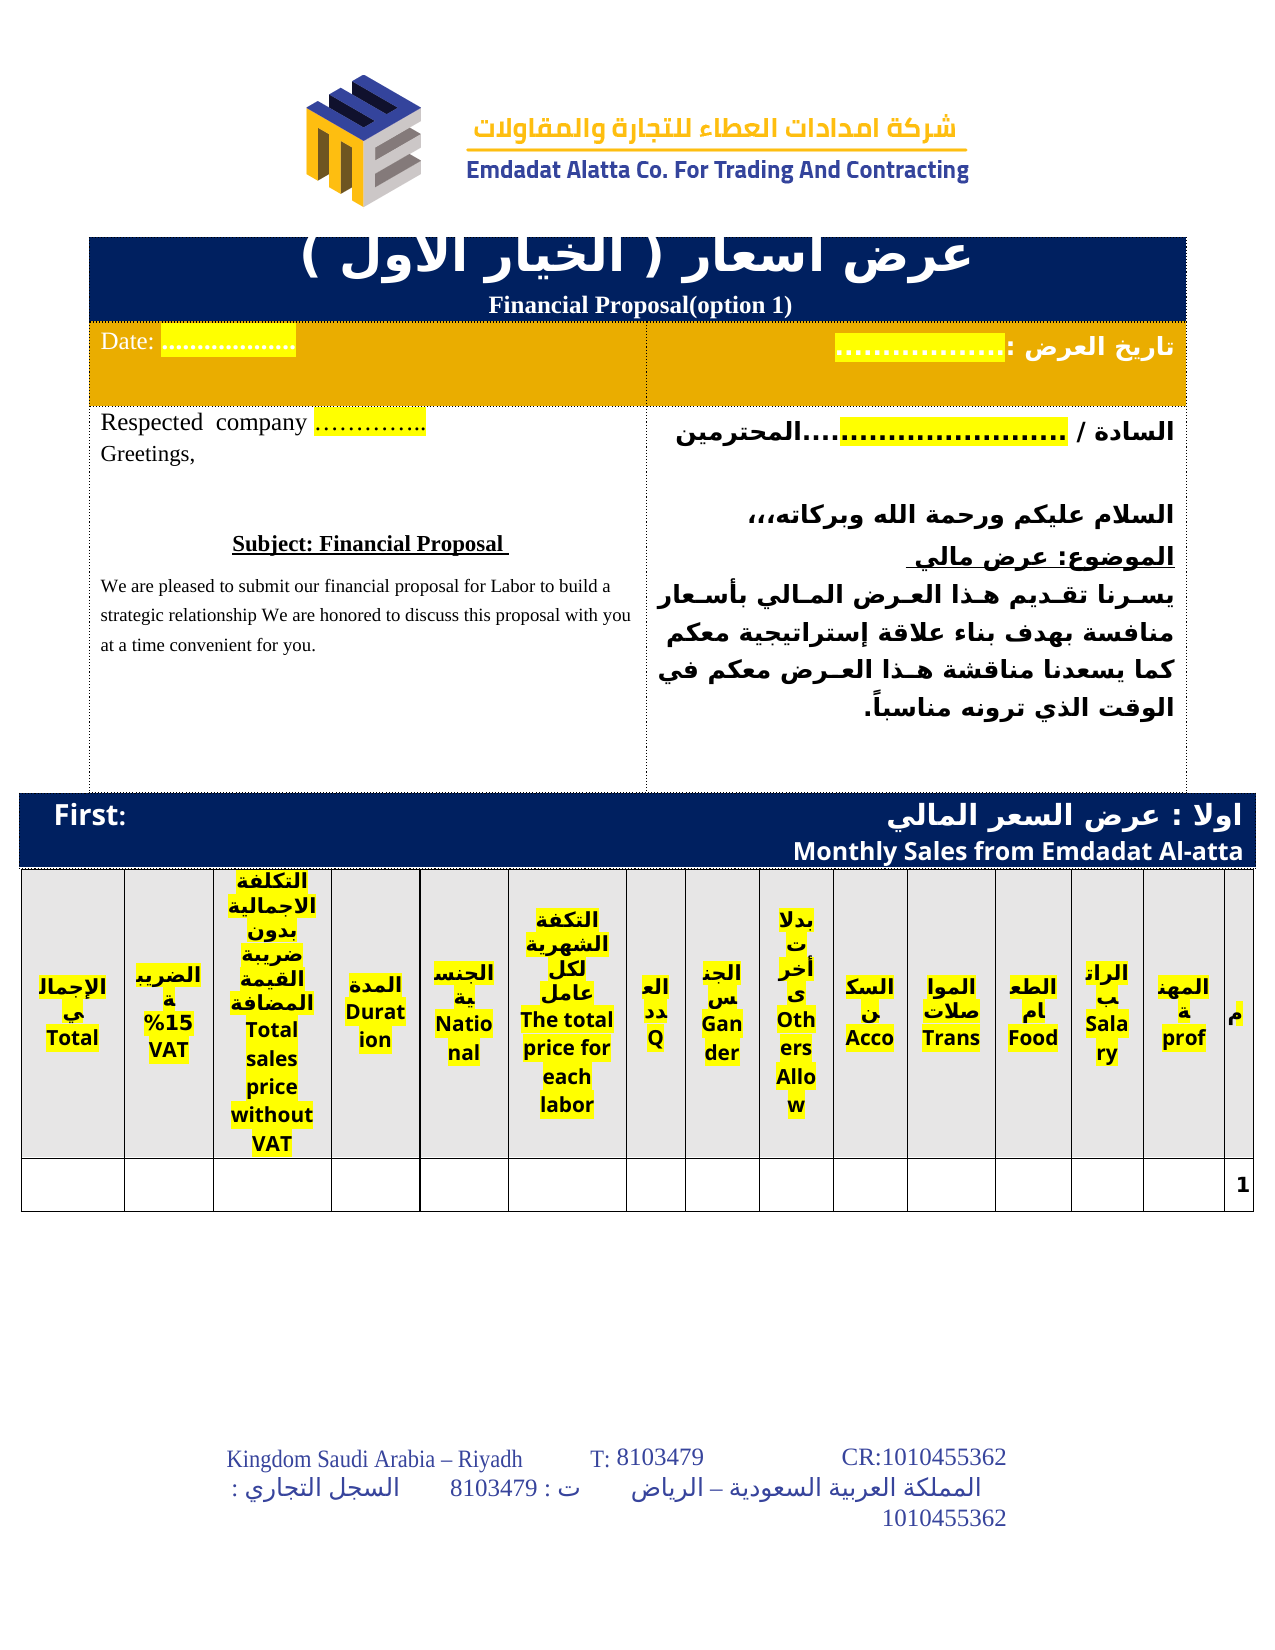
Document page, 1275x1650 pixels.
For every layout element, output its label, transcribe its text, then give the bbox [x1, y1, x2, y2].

table_header الضريبة 15% VAT [125, 870, 213, 1157]
picture [306, 75, 969, 209]
table_header م [1225, 870, 1253, 1157]
table_cell [22, 1159, 124, 1211]
table_cell [908, 1159, 995, 1211]
table_cell [1072, 1159, 1143, 1211]
table_header الإجمالي Total [22, 870, 124, 1157]
table_header المهنة prof [1144, 870, 1224, 1157]
table_header العدد Q [627, 870, 685, 1157]
table_cell تاريخ العرض :.................. [646, 321, 1186, 406]
table_header التكفة الشهرية لكل عامل The total price for each labor [509, 870, 626, 1157]
table_header المواصلات Trans [908, 870, 995, 1157]
table_header التكلفة الاجمالية بدون ضريبة القيمة المضافة Total sales price without VAT [214, 870, 331, 1157]
table_header اولا : عرض السعر المالي First: Monthly Sales from Emdadat Al-atta [19, 793, 1256, 867]
table_header بدلات أخرى Others Allow [760, 870, 833, 1157]
table_header السكن Acco [834, 870, 907, 1157]
table_header عرض أسعار ( الخيار الأول ) Financial Proposal(option 1) [89, 237, 1186, 321]
table_header الجنس Gander [686, 870, 759, 1157]
table_cell [421, 1159, 508, 1211]
table_cell [627, 1159, 685, 1211]
table_header الراتب Salary [1072, 870, 1143, 1157]
table_cell [509, 1159, 626, 1211]
table_cell [996, 1159, 1071, 1211]
table_cell Date: ................... [89, 321, 646, 406]
table_cell [760, 1159, 833, 1211]
table_cell [125, 1159, 213, 1211]
table_cell Respected company ………….. Greetings, Subject: Financial Proposal We are pleased to submit our financial proposal for Labor to build a strategic relationship We are honored to discuss this proposal with you at a time convenient for you. [89, 406, 646, 792]
table_cell 1 [1225, 1159, 1253, 1211]
table_cell السادة / ............................المحترمين السلام عليكم ورحمة الله وبركاته،،، الموضوع: عرض مالي يسرنا تقديم هذا العرض المالي بأسعار منافسة بهدف بناء علاقة إستراتيجية معكم كما يسعدنا مناقشة هذا العرض معكم في الوقت الذي ترونه مناسباً. [646, 406, 1186, 792]
table_cell [332, 1159, 419, 1211]
table_cell [1144, 1159, 1224, 1211]
table_header الطعام Food [996, 870, 1071, 1157]
table_header المدة Duration [332, 870, 419, 1157]
table_header الجنسية National [421, 870, 508, 1157]
table_cell [686, 1159, 759, 1211]
table_cell [214, 1159, 331, 1211]
table_cell [834, 1159, 907, 1211]
